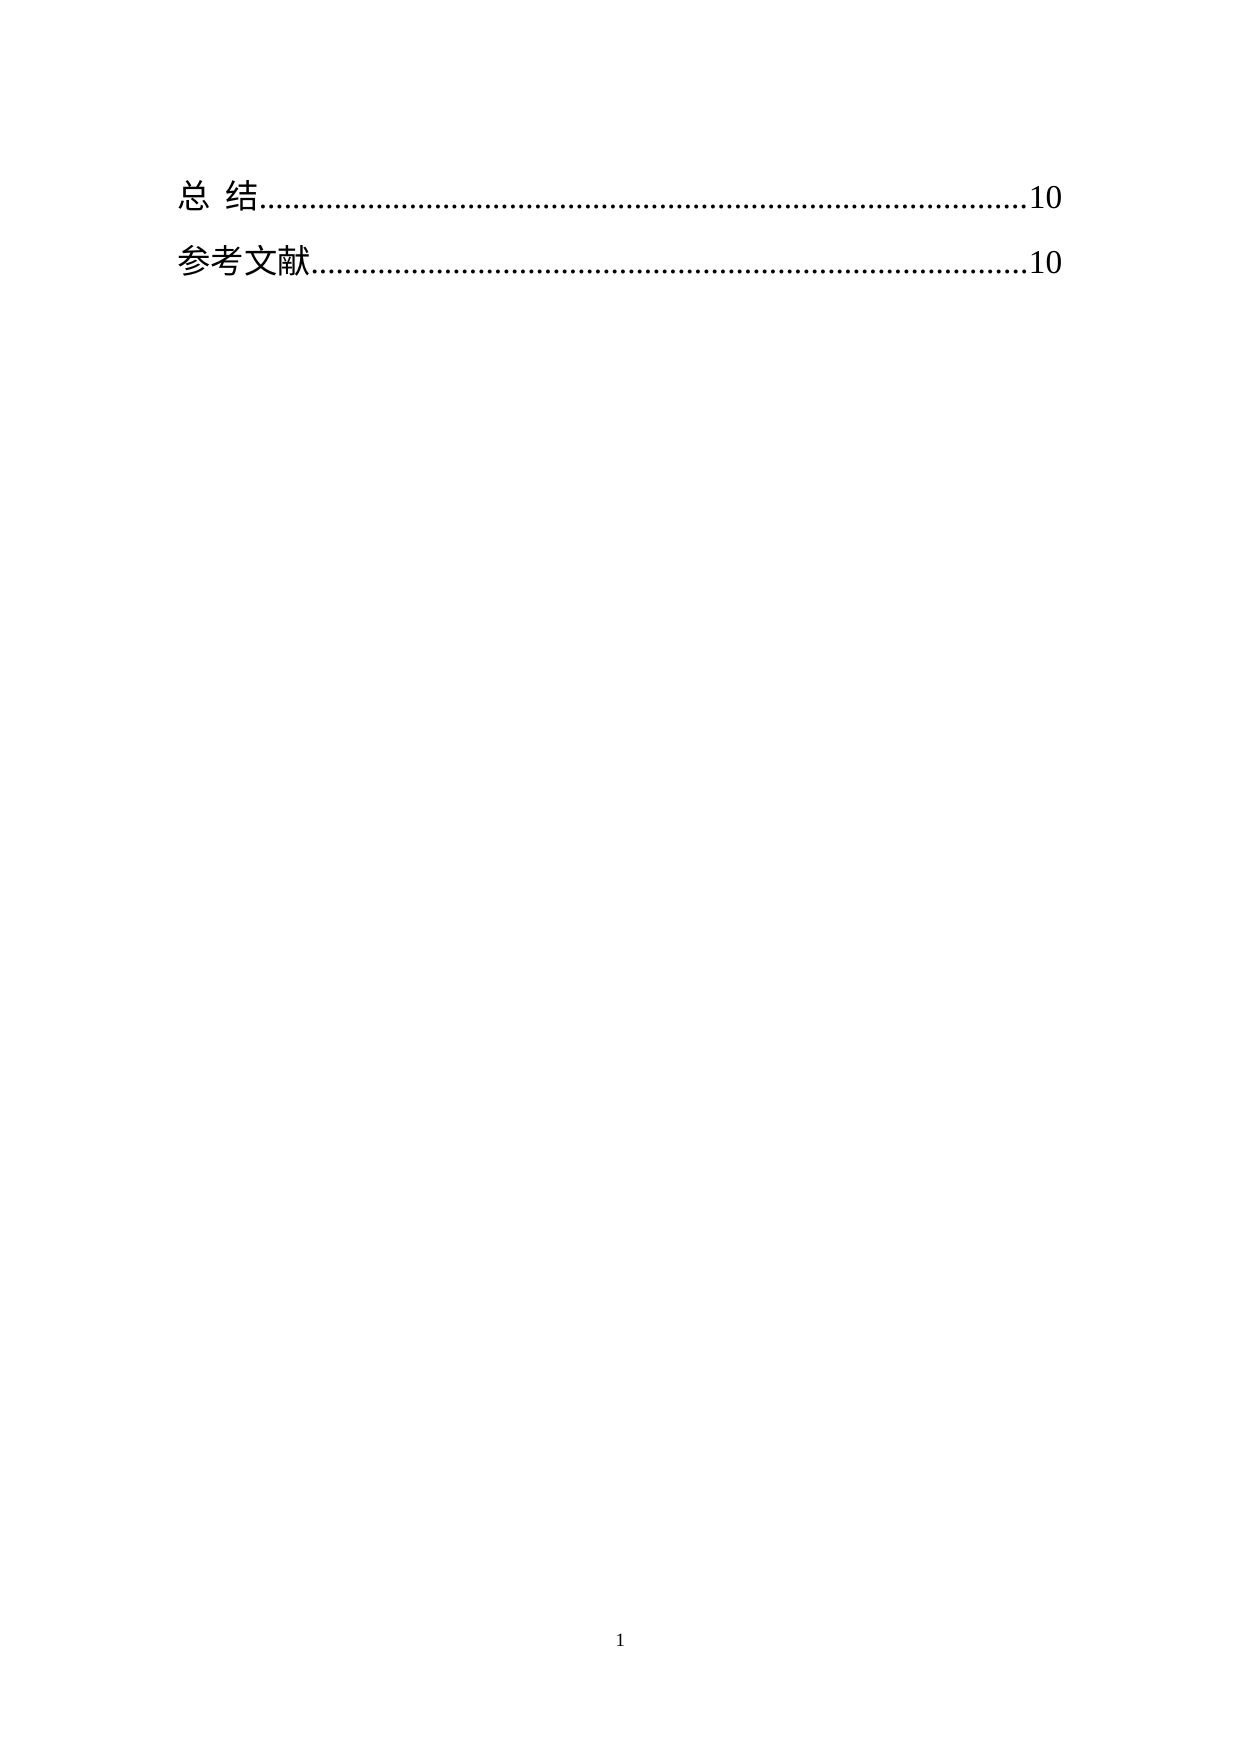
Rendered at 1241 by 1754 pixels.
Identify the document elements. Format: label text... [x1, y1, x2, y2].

text 参考文献 10 [177, 227, 1063, 292]
text 总 结 10 [177, 162, 1063, 227]
